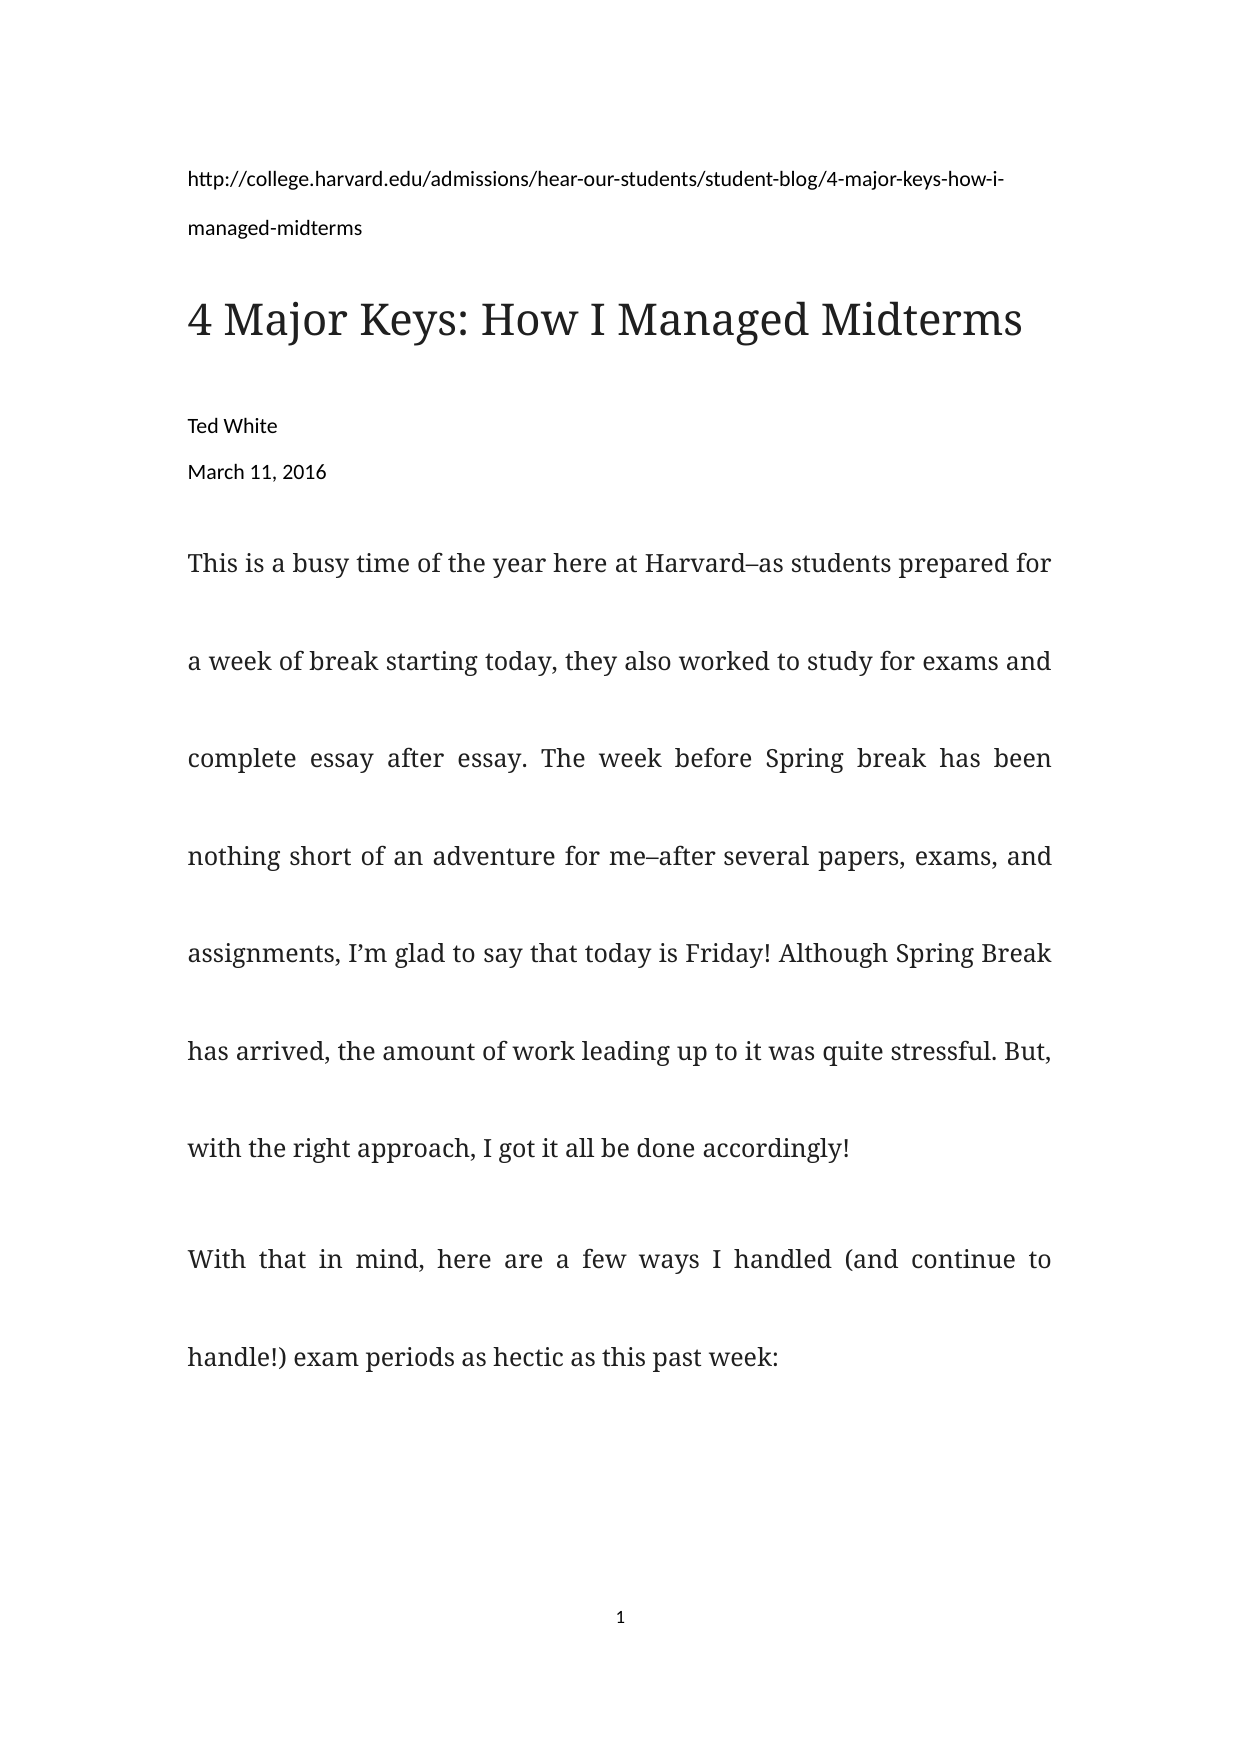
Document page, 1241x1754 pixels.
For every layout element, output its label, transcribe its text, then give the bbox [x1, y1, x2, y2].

text http://college.harvard.edu/admissions/hear-our-students/student-blog/4-major-keys-how-i-managed-midterms [187, 162, 1053, 243]
text 4 Major Keys: How I Managed Midterms [187, 286, 1053, 351]
text March 11, 2016 [187, 456, 1053, 488]
text With that in mind, here are a few ways I handled (and continue to handle!) exam periods as hectic as this past week: [187, 1227, 1053, 1389]
text This is a busy time of the year here at Harvard–as students prepared for a week of break starting today, they also worked to study for exams and complete essay after essay. The week before Spring break has been nothing short of an adventure for me–after several papers, exams, and assignments, I’m glad to say that today is Friday! Although Spring Break has arrived, the amount of work leading up to it was quite stressful. But, with the right approach, I got it all be done accordingly! [187, 531, 1053, 1181]
text Ted White [187, 410, 1053, 442]
